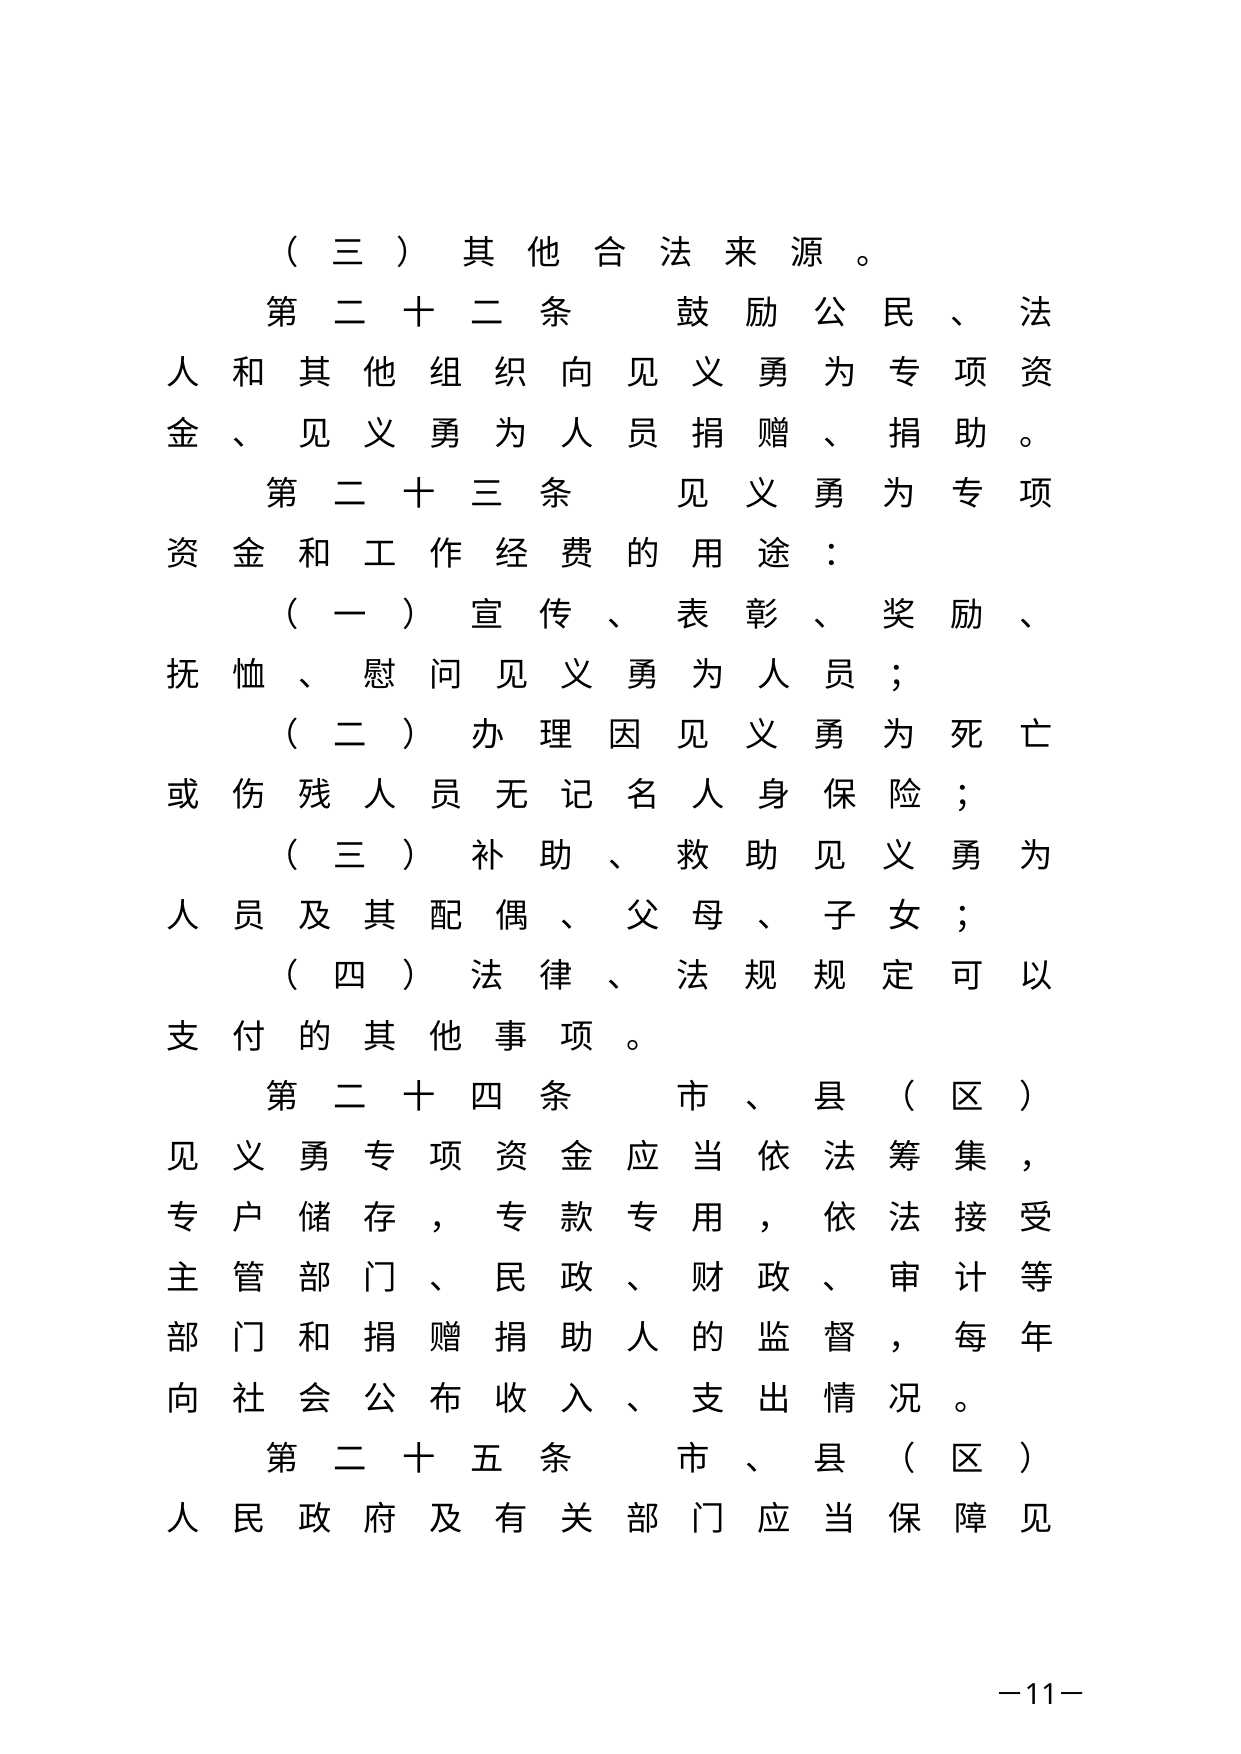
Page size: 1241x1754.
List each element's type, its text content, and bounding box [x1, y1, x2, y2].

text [167, 1426, 1085, 1546]
text 第二十二条 鼓励公民、法人和其他组织向见义勇为专项资金、见义勇为人员捐赠、捐助。 [167, 280, 1085, 461]
text （三）补助、救助见义勇为人员及其配偶、父母、子女； [167, 822, 1085, 943]
text 第二十三条 见义勇为专项资金和工作经费的用途： [167, 461, 1085, 581]
text （四）法律、法规规定可以支付的其他事项。 [167, 943, 1085, 1064]
text （一）宣传、表彰、奖励、抚恤、慰问见义勇为人员； [167, 581, 1085, 702]
text （二）办理因见义勇为死亡或伤残人员无记名人身保险； [167, 702, 1085, 822]
text （三）其他合法来源。 [167, 219, 1085, 280]
text 第二十四条 市、县（区）见义勇专项资金应当依法筹集，专户储存，专款专用，依法接受主管部门、民政、财政、审计等部门和捐赠捐助人的监督，每年向社会公布收入、支出情况。 [167, 1064, 1085, 1426]
